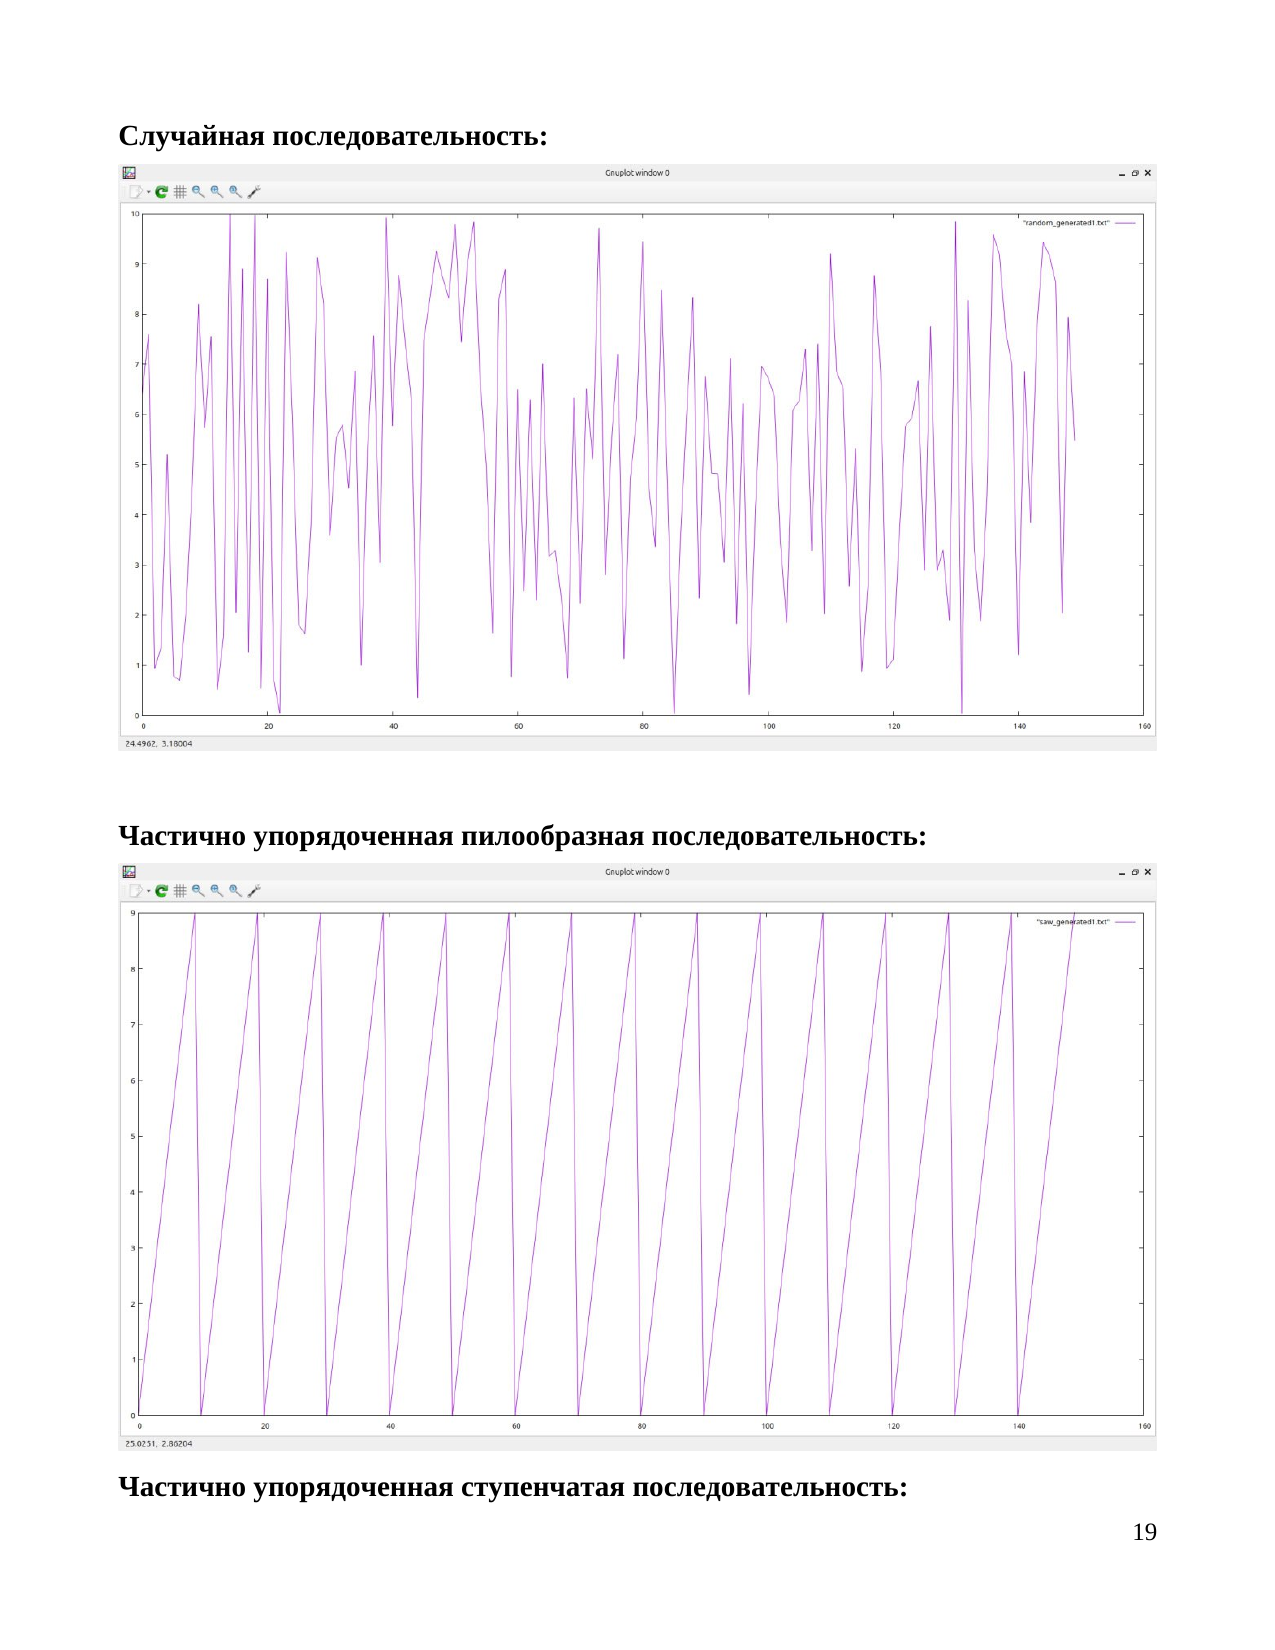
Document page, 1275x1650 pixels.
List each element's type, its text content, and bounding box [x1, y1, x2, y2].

subtitle Частично упорядоченная ступенчатая последовательность: [118, 1469, 1157, 1503]
subtitle Частично упорядоченная пилообразная последовательность: [118, 818, 1157, 851]
picture [118, 164, 1157, 751]
picture [118, 863, 1157, 1451]
subtitle Случайная последовательность: [118, 118, 1157, 152]
